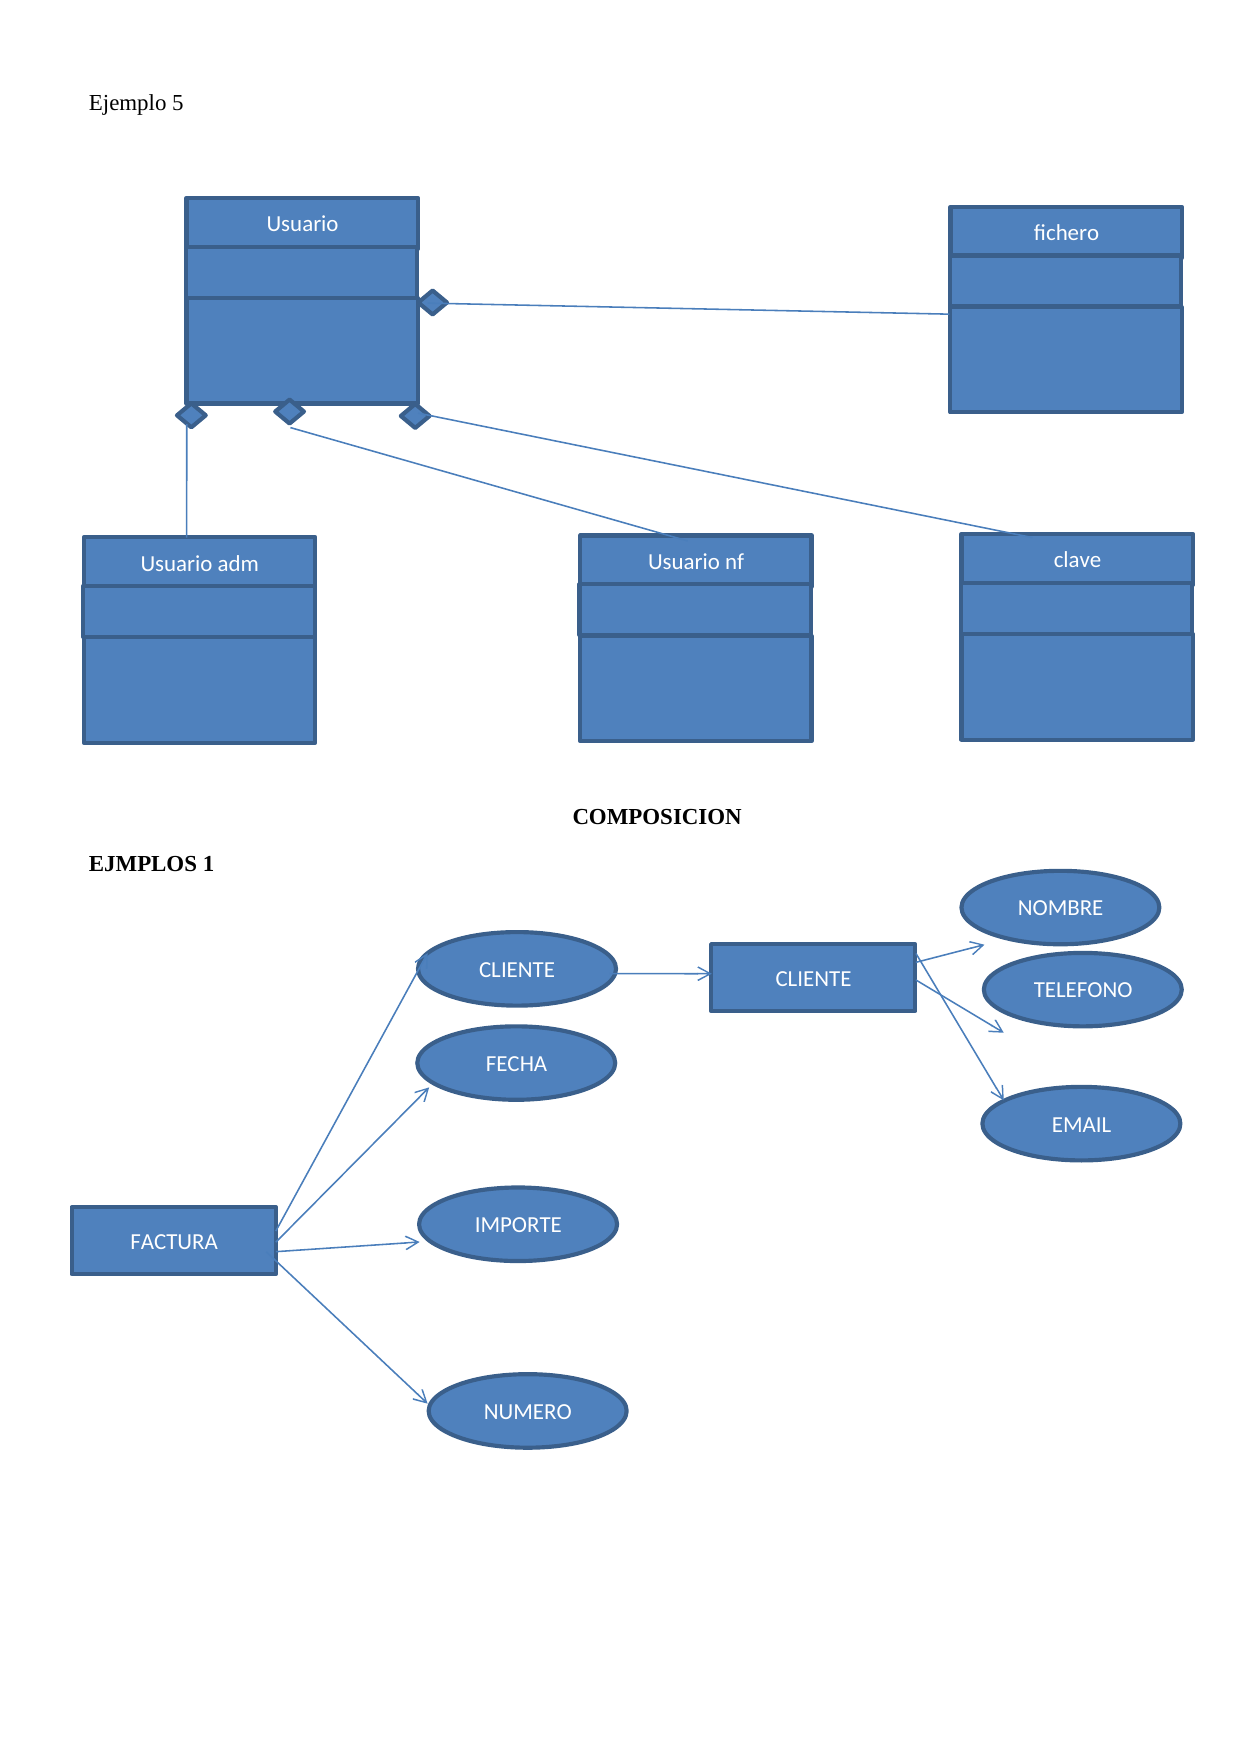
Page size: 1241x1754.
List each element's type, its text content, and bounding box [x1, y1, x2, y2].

text Ejemplo 5 [89, 89, 1152, 115]
text EJMPLOS 1 [89, 850, 1152, 877]
text COMPOSICION [89, 803, 1152, 829]
